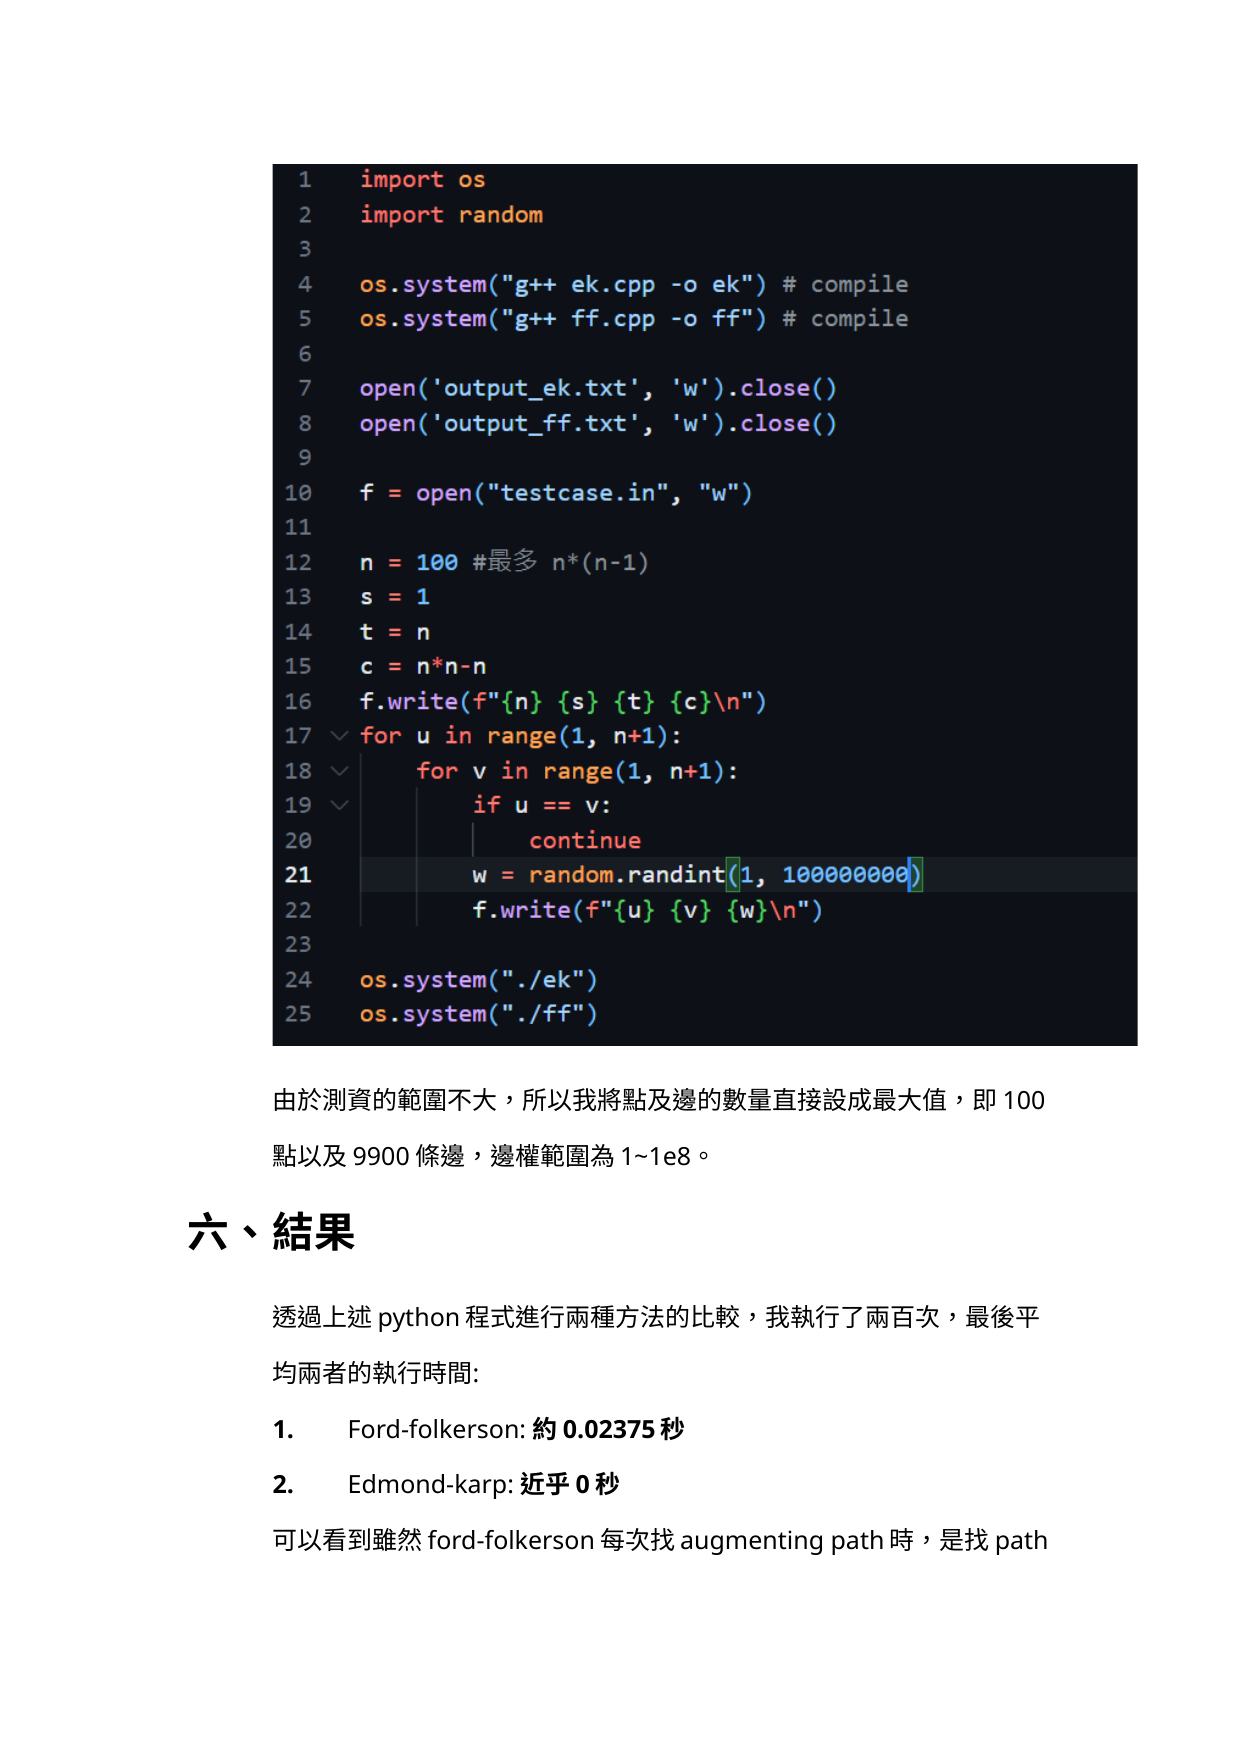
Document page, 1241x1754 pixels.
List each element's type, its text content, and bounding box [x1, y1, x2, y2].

list Edmond-karp: 近乎0秒 [272, 1464, 1053, 1502]
list 結果 [187, 1192, 1053, 1267]
list Ford-folkerson: 約0.02375秒 [272, 1408, 1053, 1446]
list 由於測資的範圍不大，所以我將點及邊的數量直接設成最大值，即100點以及9900條邊，邊權範圍為1~1e8。 [272, 1080, 1053, 1173]
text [272, 1520, 1053, 1557]
picture [272, 164, 1138, 1046]
list 透過上述python程式進行兩種方法的比較，我執行了兩百次，最後平均兩者的執行時間: [272, 1297, 1053, 1390]
